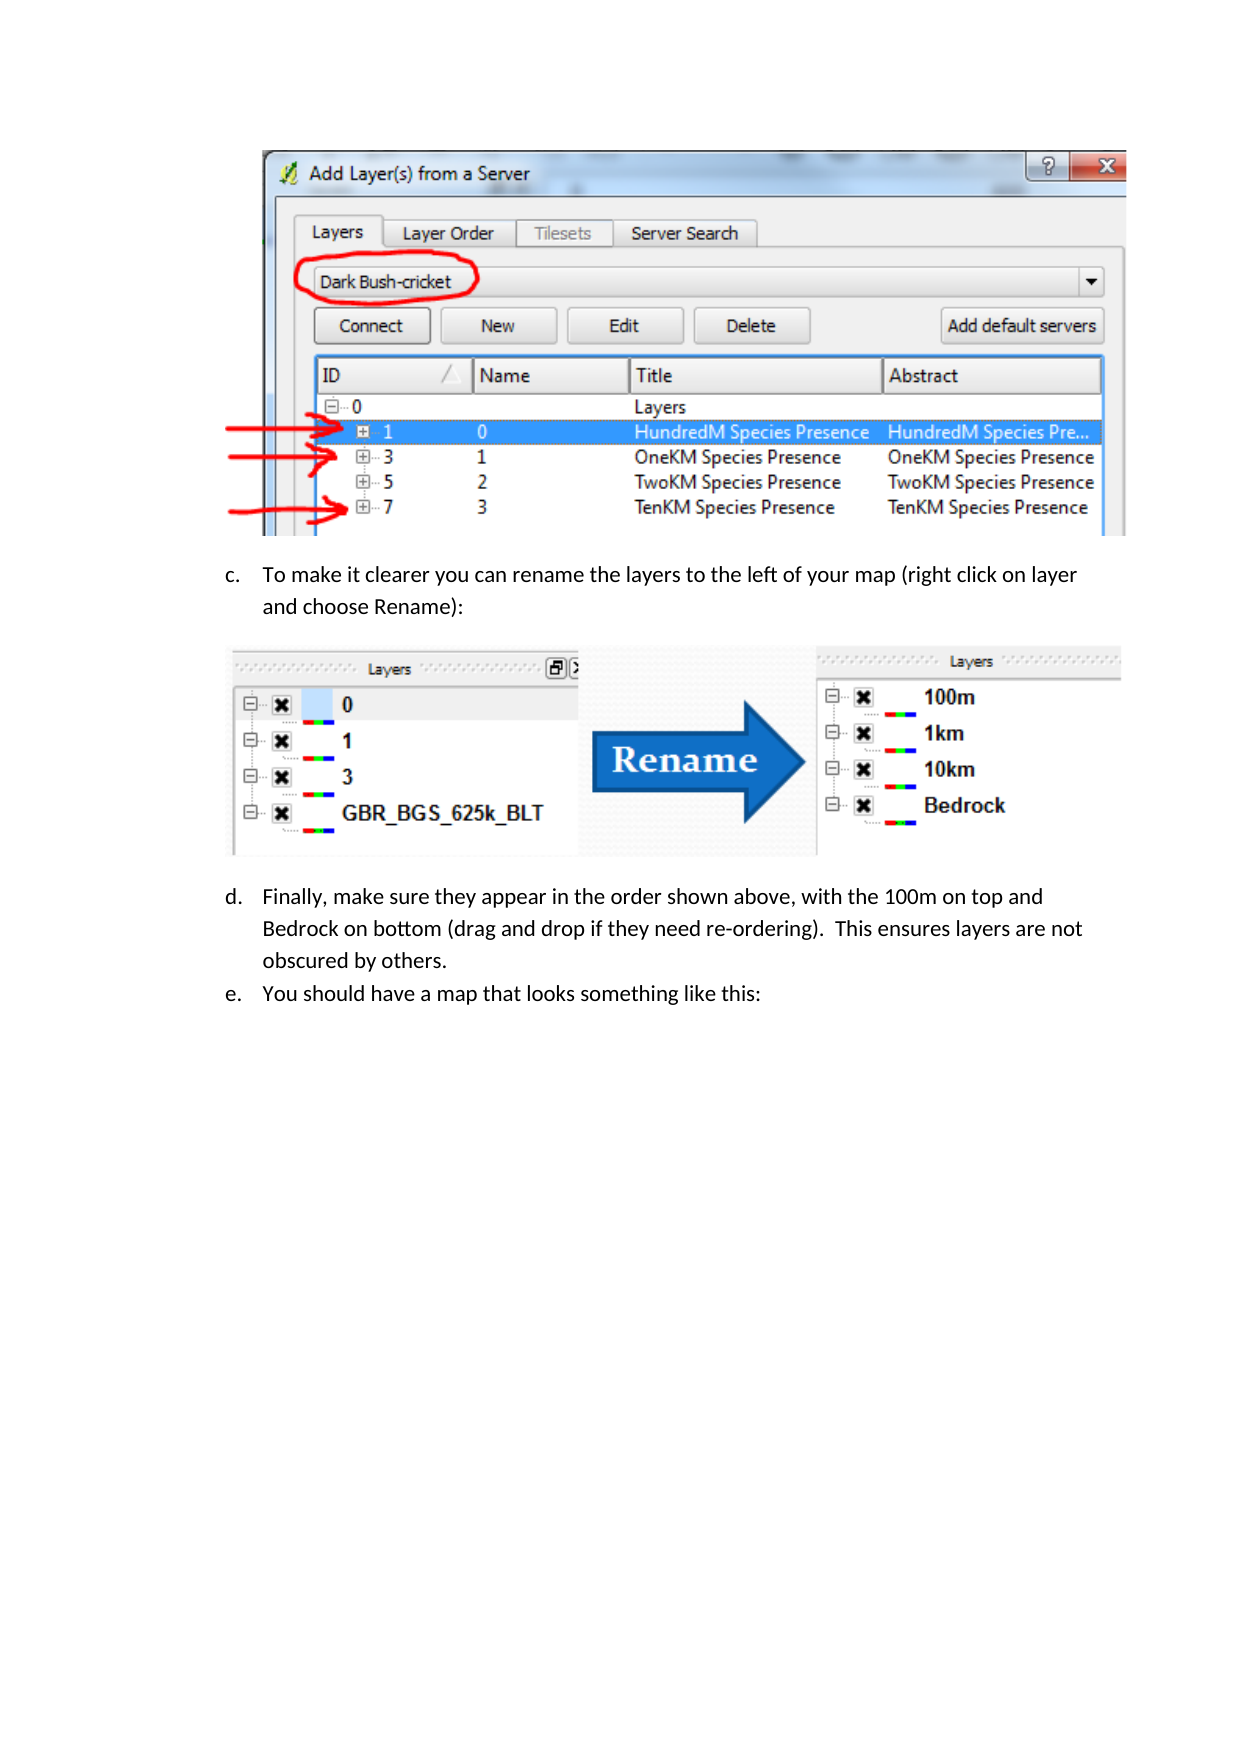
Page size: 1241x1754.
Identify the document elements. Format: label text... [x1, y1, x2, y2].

list To make it clearer you can rename the layers to the left of your map (right click on layer and choose Rename): [225, 560, 1090, 621]
picture [225, 645, 1125, 857]
list You should have a map that looks something like this: [225, 979, 1090, 1007]
list Finally, make sure they appear in the order shown above, with the 100m on top and Bedrock on bottom (drag and drop if they need re-ordering). This ensures layers are not obscured by others. [225, 882, 1090, 974]
picture [225, 150, 1127, 536]
